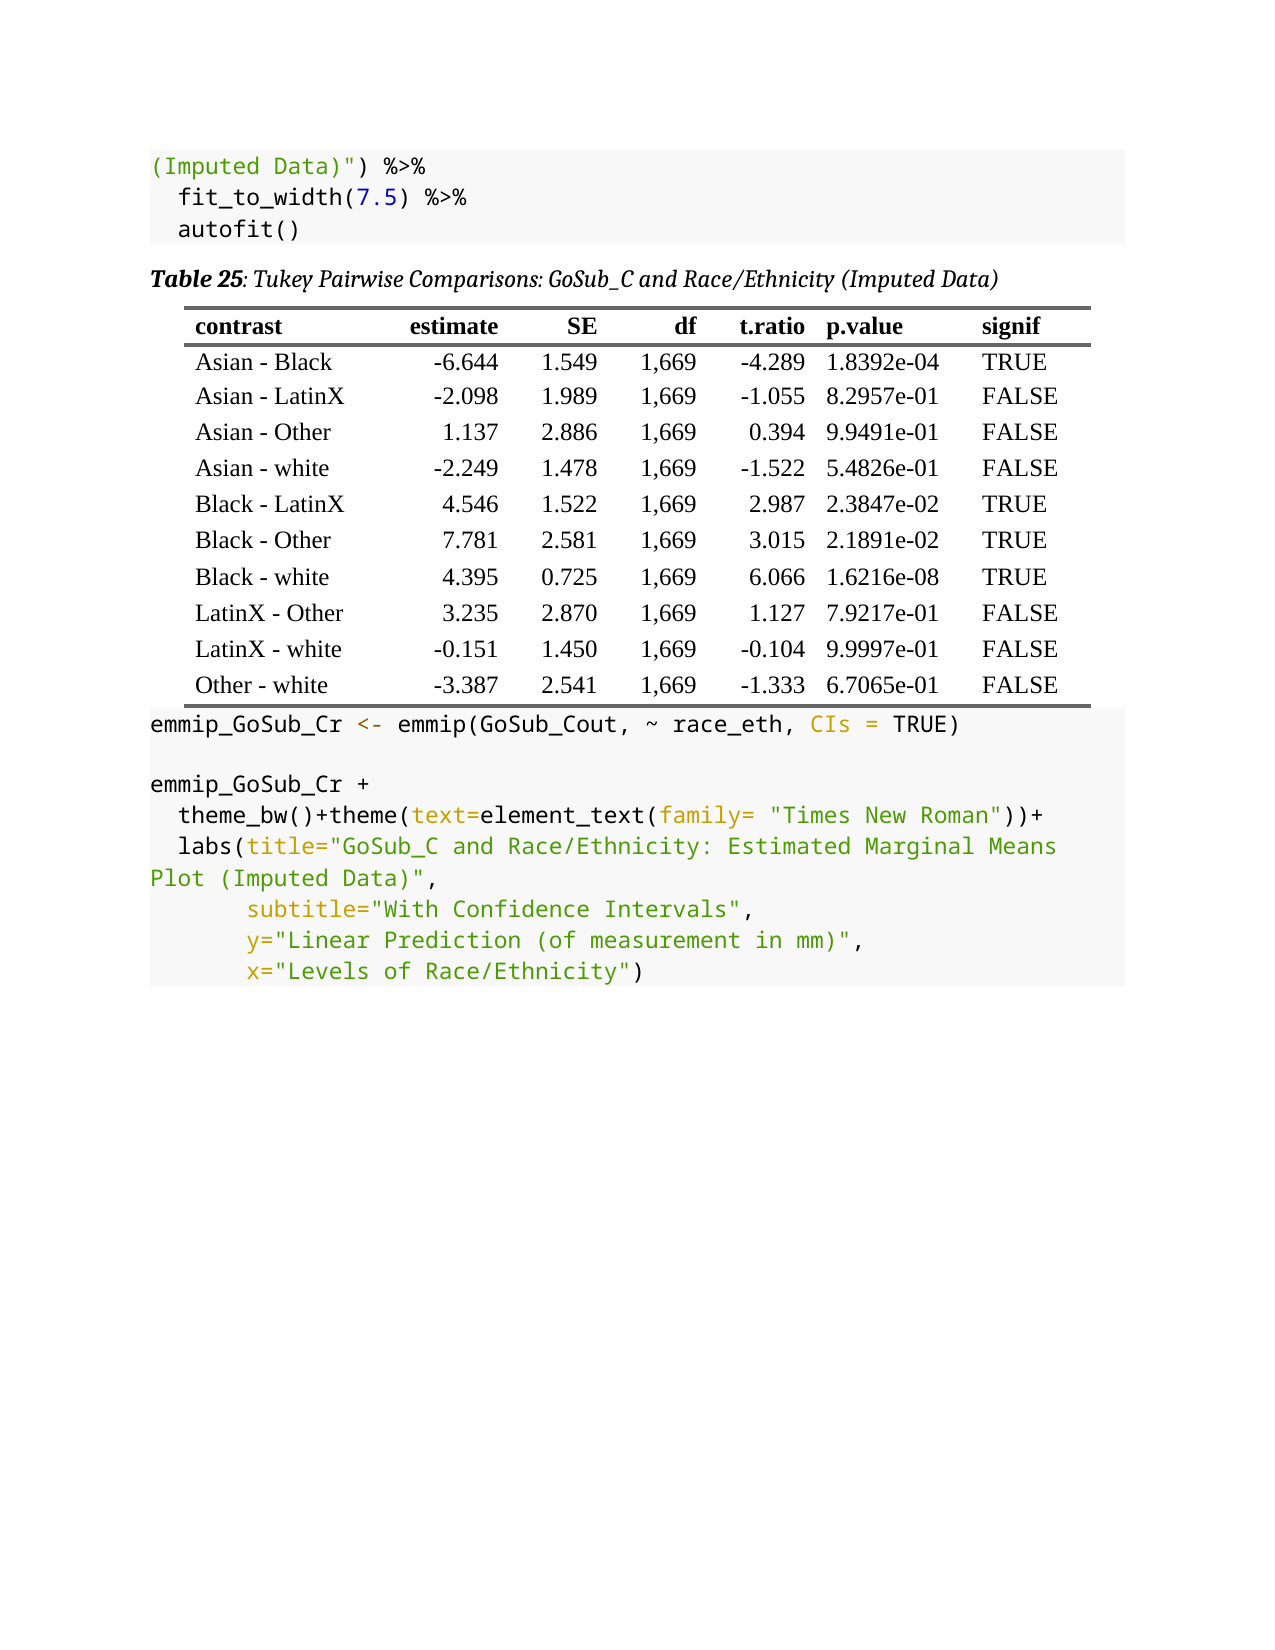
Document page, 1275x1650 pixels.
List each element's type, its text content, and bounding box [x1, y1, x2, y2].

table_cell -4.289 [707, 347, 816, 379]
table_cell 1,669 [608, 631, 707, 667]
table_cell FALSE [971, 415, 1091, 451]
table_cell 1,669 [608, 559, 707, 595]
table_cell 3.235 [377, 595, 509, 631]
table_cell -6.644 [377, 347, 509, 379]
table_cell -1.055 [707, 379, 816, 415]
table_cell -1.333 [707, 668, 816, 703]
table_cell 6.066 [707, 559, 816, 595]
table_cell Asian - white [184, 451, 377, 487]
table_cell LatinX - Other [184, 595, 377, 631]
table_cell 1,669 [608, 415, 707, 451]
table_cell 5.4826e-01 [816, 451, 971, 487]
table_header estimate [377, 310, 509, 343]
table_cell 1.127 [707, 595, 816, 631]
table_cell 6.7065e-01 [816, 668, 971, 703]
table_cell 7.9217e-01 [816, 595, 971, 631]
table_cell TRUE [971, 559, 1091, 595]
table_cell LatinX - white [184, 631, 377, 667]
table_cell TRUE [971, 487, 1091, 523]
table_cell 1.6216e-08 [816, 559, 971, 595]
table_cell 8.2957e-01 [816, 379, 971, 415]
table_header contrast [184, 310, 377, 343]
table_cell FALSE [971, 379, 1091, 415]
table_header SE [509, 310, 608, 343]
table_cell 1.549 [509, 347, 608, 379]
table_cell 9.9997e-01 [816, 631, 971, 667]
table_cell 9.9491e-01 [816, 415, 971, 451]
table_cell Asian - LatinX [184, 379, 377, 415]
table_cell 2.581 [509, 523, 608, 559]
table_cell 4.395 [377, 559, 509, 595]
table_cell FALSE [971, 595, 1091, 631]
table_cell Other - white [184, 668, 377, 703]
text Table : Tukey Pairwise Comparisons: GoSub_C and Race/Ethnicity (Imputed Data) [150, 264, 1125, 293]
table_cell 0.725 [509, 559, 608, 595]
table_cell Black - white [184, 559, 377, 595]
table_cell 1.8392e-04 [816, 347, 971, 379]
table_cell 1,669 [608, 347, 707, 379]
table_cell TRUE [971, 347, 1091, 379]
table_cell 1.478 [509, 451, 608, 487]
table_cell 1,669 [608, 379, 707, 415]
table_cell Asian - Black [184, 347, 377, 379]
table_cell 1.522 [509, 487, 608, 523]
table_cell 7.781 [377, 523, 509, 559]
table_cell 2.1891e-02 [816, 523, 971, 559]
table_cell 3.015 [707, 523, 816, 559]
table_cell 1.137 [377, 415, 509, 451]
table_cell 0.394 [707, 415, 816, 451]
table_header t.ratio [707, 310, 816, 343]
table_header signif [971, 310, 1091, 343]
table_cell FALSE [971, 631, 1091, 667]
table_cell 1.450 [509, 631, 608, 667]
table_cell 2.541 [509, 668, 608, 703]
table_cell 2.886 [509, 415, 608, 451]
table_cell FALSE [971, 668, 1091, 703]
table_cell -1.522 [707, 451, 816, 487]
table_cell -0.151 [377, 631, 509, 667]
table_cell -3.387 [377, 668, 509, 703]
table_cell FALSE [971, 451, 1091, 487]
table_cell 1,669 [608, 668, 707, 703]
table_cell 1,669 [608, 487, 707, 523]
table_header p.value [816, 310, 971, 343]
table_cell 2.870 [509, 595, 608, 631]
table_cell 4.546 [377, 487, 509, 523]
table_cell Black - LatinX [184, 487, 377, 523]
table_cell -2.249 [377, 451, 509, 487]
table_cell Black - Other [184, 523, 377, 559]
table_cell TRUE [971, 523, 1091, 559]
table_cell 1.989 [509, 379, 608, 415]
text emmip_GoSub_Cr <- emmip(GoSub_Cout, ~ race_eth, CIs = TRUE) emmip_GoSub_Cr + theme_bw()+theme(text=element_text(family= "Times New Roman"))+ labs(title="GoSub_C and Race/Ethnicity: Estimated Marginal Means Plot (Imputed Data)", subtitle="With Confidence Intervals", y="Linear Prediction (of measurement in mm)", x="Levels of Race/Ethnicity") [150, 708, 1125, 986]
table_cell 1,669 [608, 523, 707, 559]
table_cell -2.098 [377, 379, 509, 415]
table_cell Asian - Other [184, 415, 377, 451]
table_cell 2.3847e-02 [816, 487, 971, 523]
table_cell -0.104 [707, 631, 816, 667]
table_header df [608, 310, 707, 343]
table_cell 1,669 [608, 595, 707, 631]
table_cell 1,669 [608, 451, 707, 487]
table_cell 2.987 [707, 487, 816, 523]
